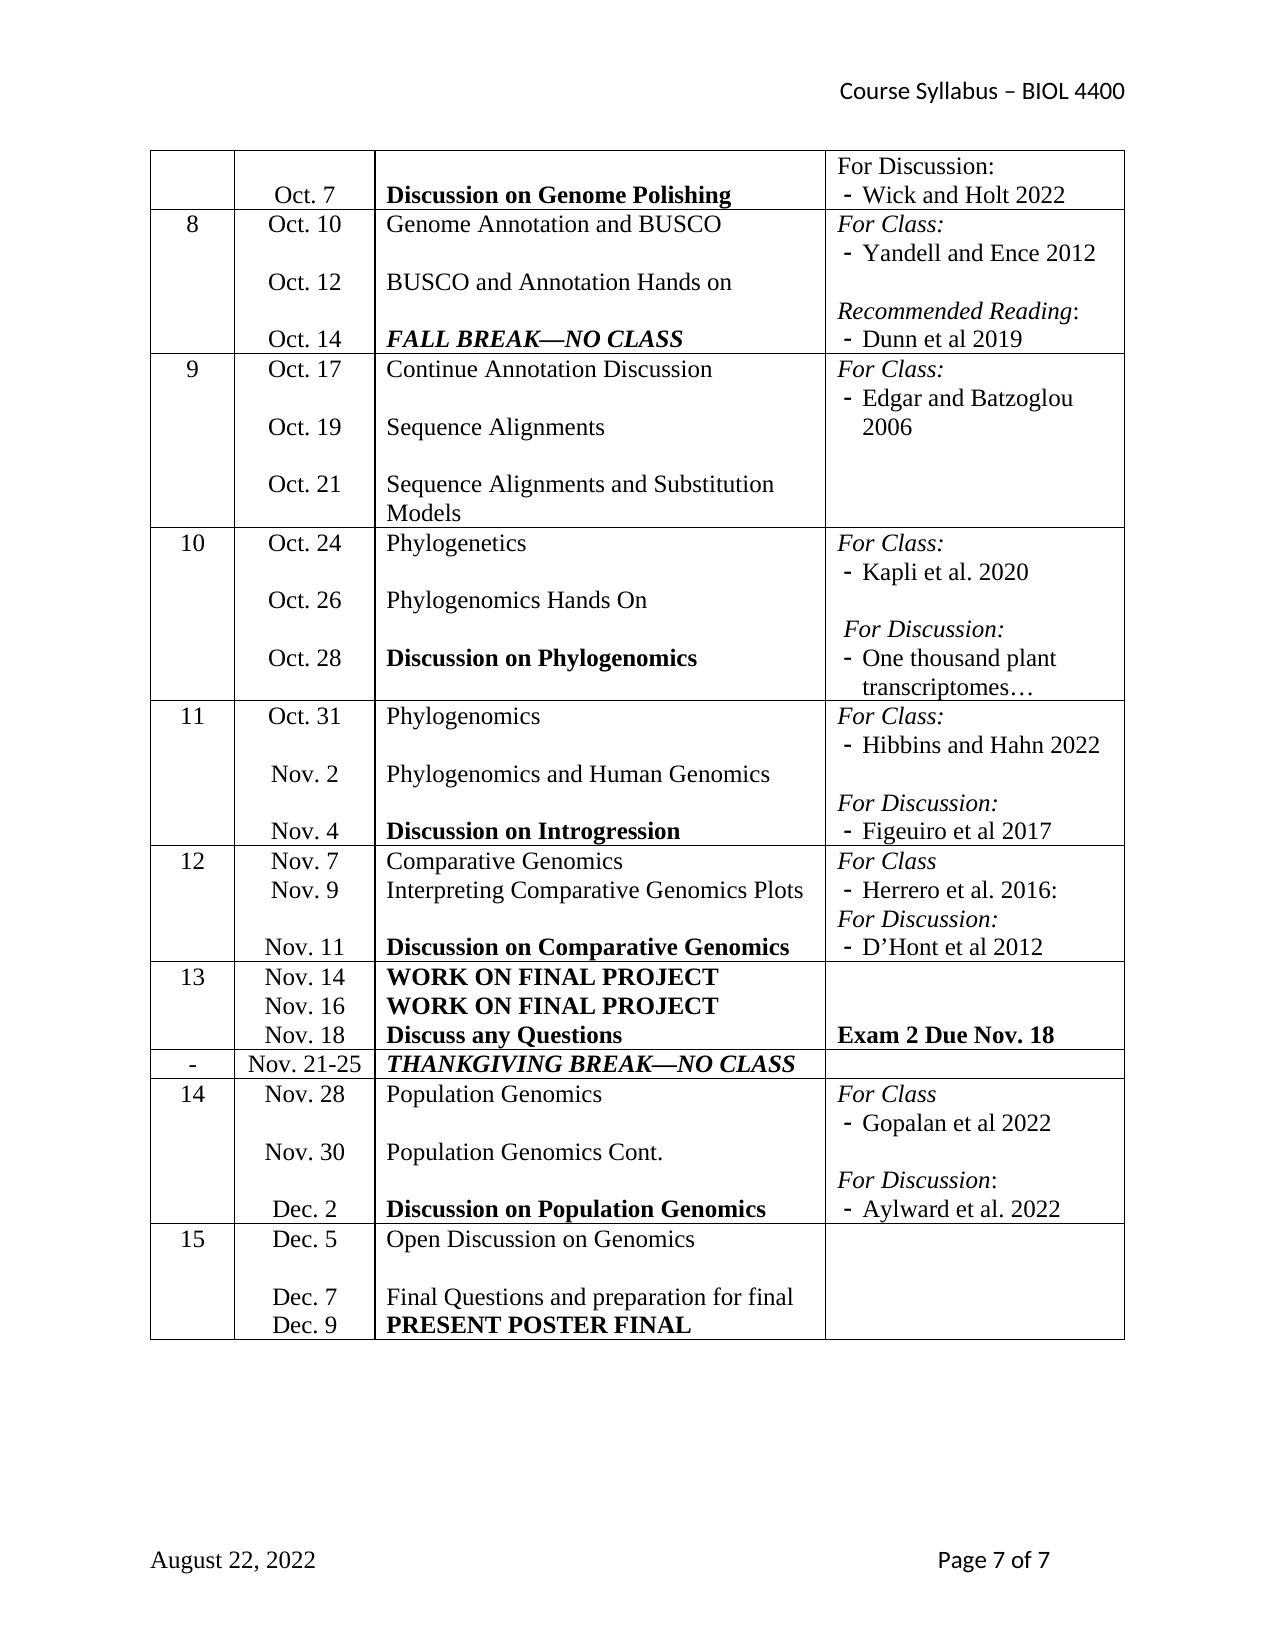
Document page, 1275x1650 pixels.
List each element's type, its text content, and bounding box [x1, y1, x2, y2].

table_cell 9 [151, 354, 234, 527]
table_cell [826, 1224, 1124, 1339]
table_cell For Class: Yandell and Ence 2012 Recommended Reading: Dunn et al 2019 [826, 210, 1124, 353]
table_cell Nov. 28 Nov. 30 Dec. 2 [235, 1079, 374, 1223]
table_cell WORK ON FINAL PROJECT WORK ON FINAL PROJECT Discuss any Questions [376, 962, 825, 1048]
table_cell Open Discussion on Genomics Final Questions and preparation for final PRESENT POSTER FINAL [376, 1224, 825, 1339]
table_cell For Class Gopalan et al 2022 For Discussion: Aylward et al. 2022 [826, 1079, 1124, 1223]
table_cell 10 [151, 528, 234, 700]
table_cell Oct. 24 Oct. 26 Oct. 28 [235, 528, 374, 700]
table_cell Continue Annotation Discussion Sequence Alignments Sequence Alignments and Substitution Models [376, 354, 825, 527]
table_cell Nov. 14 Nov. 16 Nov. 18 [235, 962, 374, 1048]
table_cell 15 [151, 1224, 234, 1339]
table_cell Phylogenomics Phylogenomics and Human Genomics Discussion on Introgression [376, 701, 825, 845]
table_cell 13 [151, 962, 234, 1048]
table_cell 12 [151, 846, 234, 961]
table_cell Genome Annotation and BUSCO BUSCO and Annotation Hands on FALL BREAK—NO CLASS [376, 210, 825, 353]
table_cell Oct. 10 Oct. 12 Oct. 14 [235, 210, 374, 353]
table_cell For Class Herrero et al. 2016: For Discussion: D’Hont et al 2012 [826, 846, 1124, 961]
table_cell For Class: McCartney et al 2020 For Discussion: Wick and Holt 2022 [826, 151, 1124, 208]
table_cell Dec. 5 Dec. 7 Dec. 9 [235, 1224, 374, 1339]
table_cell 7 [151, 151, 234, 208]
table_cell Nov. 21-25 [235, 1050, 374, 1078]
table_cell 14 [151, 1079, 234, 1223]
table_cell For Class: Hibbins and Hahn 2022 For Discussion: Figeuiro et al 2017 [826, 701, 1124, 845]
table_cell Population Genomics Population Genomics Cont. Discussion on Population Genomics [376, 1079, 825, 1223]
table_cell Oct. 3 Oct. 5 Oct. 7 [235, 151, 374, 208]
table_cell Comparative Genomics Interpreting Comparative Genomics Plots Discussion on Comparative Genomics [376, 846, 825, 961]
table_cell [826, 1050, 1124, 1078]
table_cell - [151, 1050, 234, 1078]
table_cell THANKGIVING BREAK—NO CLASS [376, 1050, 825, 1078]
table_cell Nov. 7 Nov. 9 Nov. 11 [235, 846, 374, 961]
table_cell Oct. 17 Oct. 19 Oct. 21 [235, 354, 374, 527]
table_cell For Class: Kapli et al. 2020 For Discussion: One thousand plant transcriptomes… [826, 528, 1124, 700]
table_cell 11 [151, 701, 234, 845]
table_cell Phylogenetics Phylogenomics Hands On Discussion on Phylogenomics [376, 528, 825, 700]
table_cell For Class: Edgar and Batzoglou 2006 [826, 354, 1124, 527]
table_cell 8 [151, 210, 234, 353]
table_cell Oct. 31 Nov. 2 Nov. 4 [235, 701, 374, 845]
table_cell Exam 2 Due Nov. 18 [826, 962, 1124, 1048]
table_cell Genome Assembly Assignment Genome Polishing Discussion on Genome Polishing [376, 151, 825, 208]
